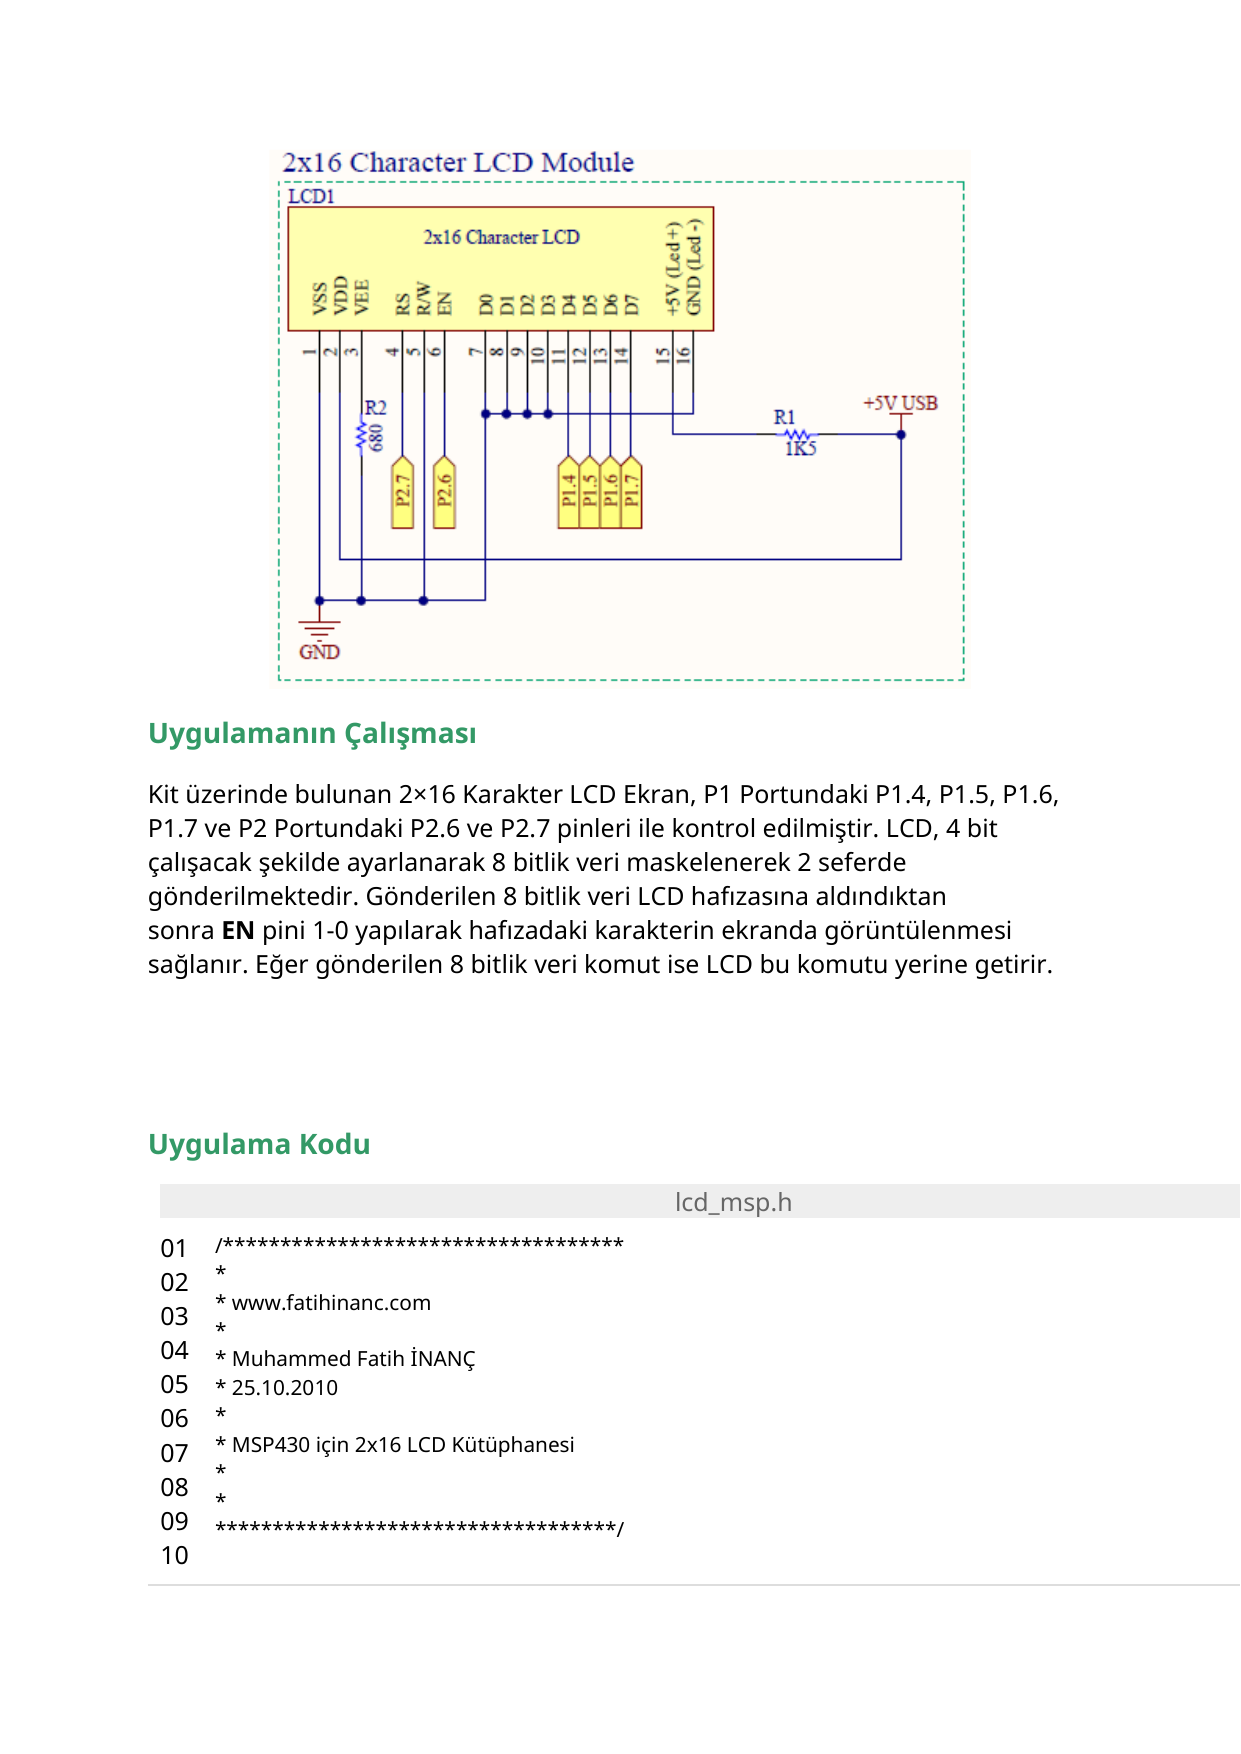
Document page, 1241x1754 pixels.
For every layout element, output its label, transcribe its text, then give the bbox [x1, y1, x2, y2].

text Uygulama Kodu [148, 1124, 1093, 1162]
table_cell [148, 1225, 202, 1584]
picture [269, 147, 971, 689]
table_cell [202, 1225, 1240, 1584]
text Kit üzerinde bulunan 2×16 Karakter LCD Ekran, P1 Portundaki P1.4, P1.5, P1.6, P1.7 ve P2 Portundaki P2.6 ve P2.7 pinleri ile kontrol edilmiştir. LCD, 4 bit çalışacak şekilde ayarlanarak 8 bitlik veri maskelenerek 2 seferde gönderilmektedir. Gönderilen 8 bitlik veri LCD hafızasına aldındıktan sonra EN pini 1-0 yapılarak hafızadaki karakterin ekranda görüntülenmesi sağlanır. Eğer gönderilen 8 bitlik veri komut ise LCD bu komutu yerine getirir. [148, 777, 1093, 981]
table_header lcd_msp.h [148, 1178, 1240, 1224]
text Uygulamanın Çalışması [148, 713, 1093, 752]
